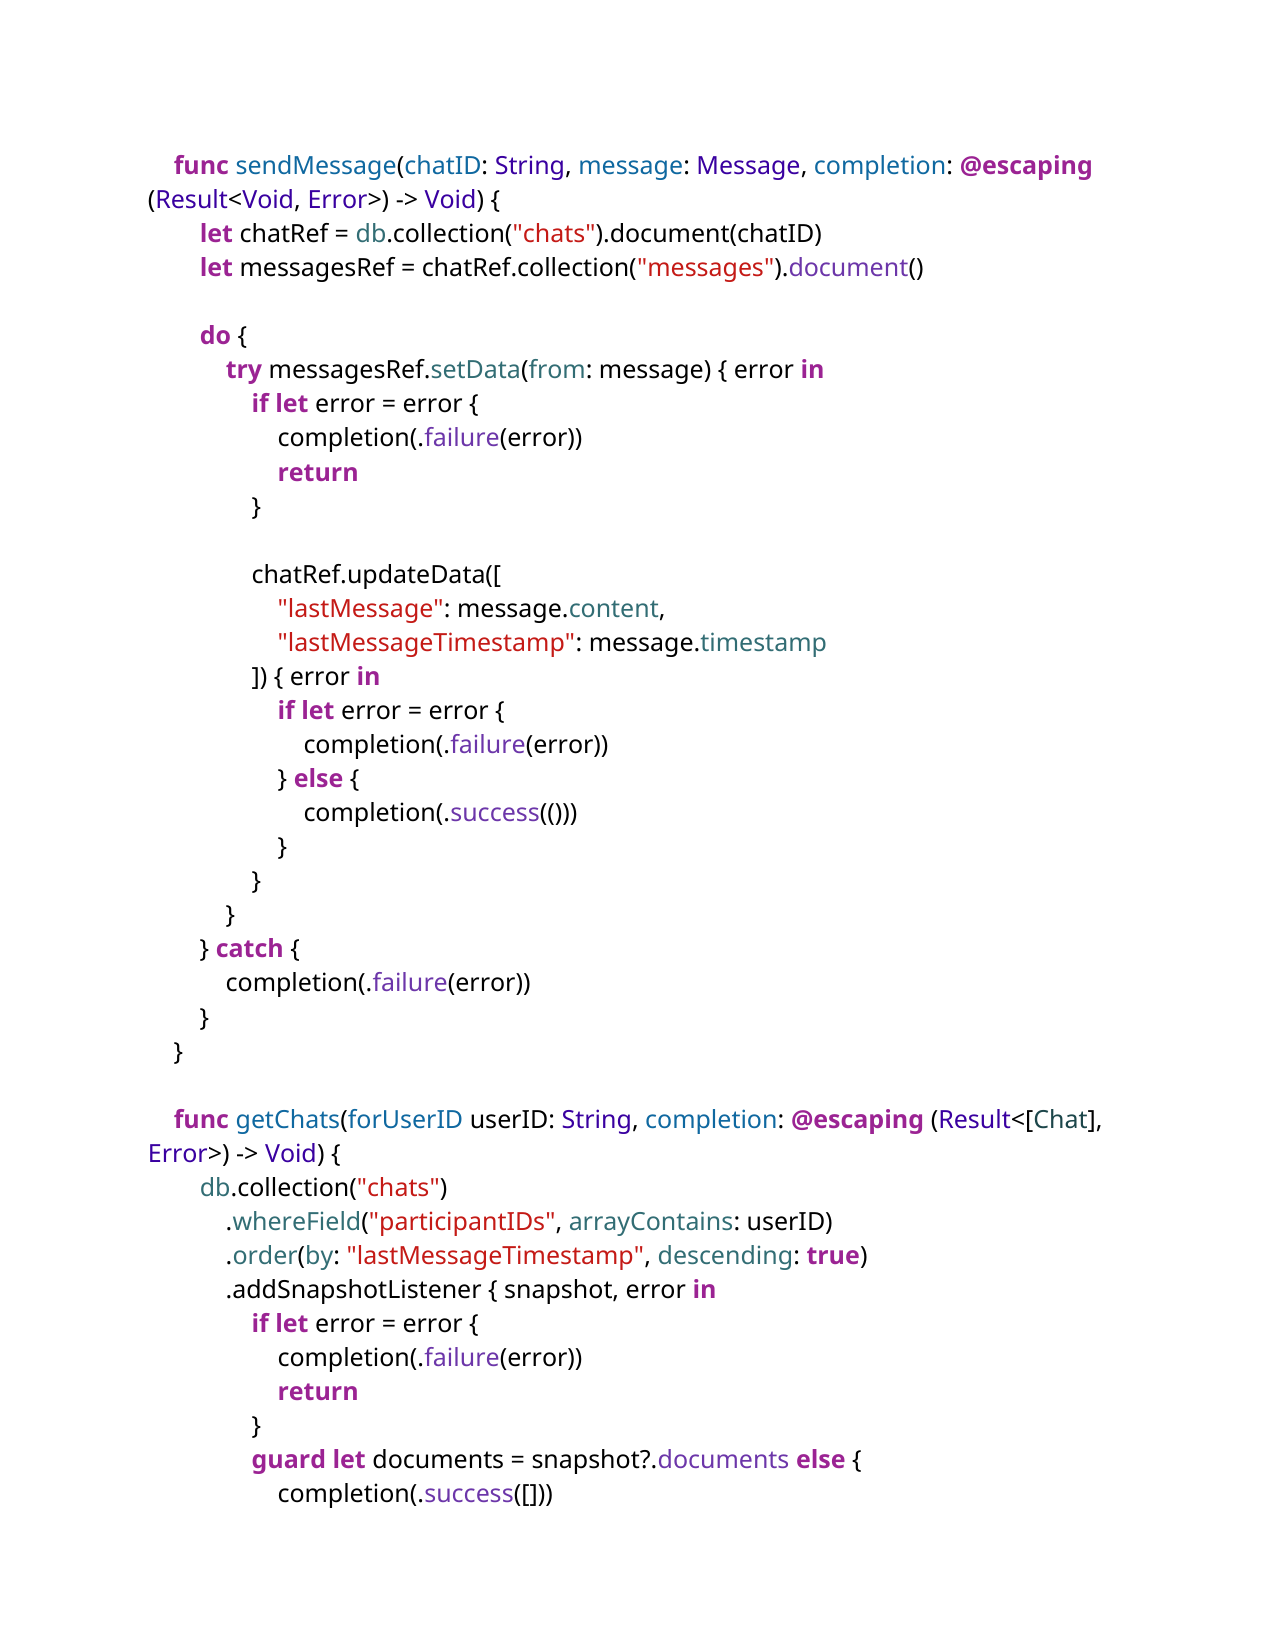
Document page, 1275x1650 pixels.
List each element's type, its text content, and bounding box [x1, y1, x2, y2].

text completion(.success(())) [148, 795, 1127, 829]
text completion(.failure(error)) [148, 965, 1127, 999]
text func getChats(forUserID userID: String, completion: @escaping (Result<[Chat], Error>) -> Void) { [148, 1101, 1127, 1169]
text } catch { [148, 931, 1127, 965]
text completion(.failure(error)) [148, 420, 1127, 454]
text } [148, 897, 1127, 931]
text } [148, 1408, 1127, 1442]
text } [148, 829, 1127, 863]
text db.collection("chats") [148, 1169, 1127, 1203]
text if let error = error { [148, 693, 1127, 727]
text if let error = error { [148, 386, 1127, 420]
text if let error = error { [148, 1306, 1127, 1340]
text .whereField("participantIDs", arrayContains: userID) [148, 1203, 1127, 1238]
text } [148, 488, 1127, 522]
text } [148, 1033, 1127, 1067]
text chatRef.updateData([ [148, 556, 1127, 590]
text completion(.failure(error)) [148, 727, 1127, 761]
text let chatRef = db.collection("chats").document(chatID) [148, 216, 1127, 250]
text } [148, 999, 1127, 1033]
text "lastMessage": message.content, [148, 590, 1127, 624]
text completion(.failure(error)) [148, 1340, 1127, 1374]
text .addSnapshotListener { snapshot, error in [148, 1272, 1127, 1306]
text guard let documents = snapshot?.documents else { [148, 1442, 1127, 1476]
text return [148, 1374, 1127, 1408]
text .order(by: "lastMessageTimestamp", descending: true) [148, 1238, 1127, 1272]
text } else { [148, 761, 1127, 795]
text try messagesRef.setData(from: message) { error in [148, 352, 1127, 386]
text do { [148, 318, 1127, 352]
text } [148, 863, 1127, 897]
text ]) { error in [148, 658, 1127, 693]
text func sendMessage(chatID: String, message: Message, completion: @escaping (Result<Void, Error>) -> Void) { [148, 148, 1127, 216]
text completion(.success([])) [148, 1476, 1127, 1510]
text return [148, 454, 1127, 488]
text "lastMessageTimestamp": message.timestamp [148, 624, 1127, 658]
text let messagesRef = chatRef.collection("messages").document() [148, 250, 1127, 284]
